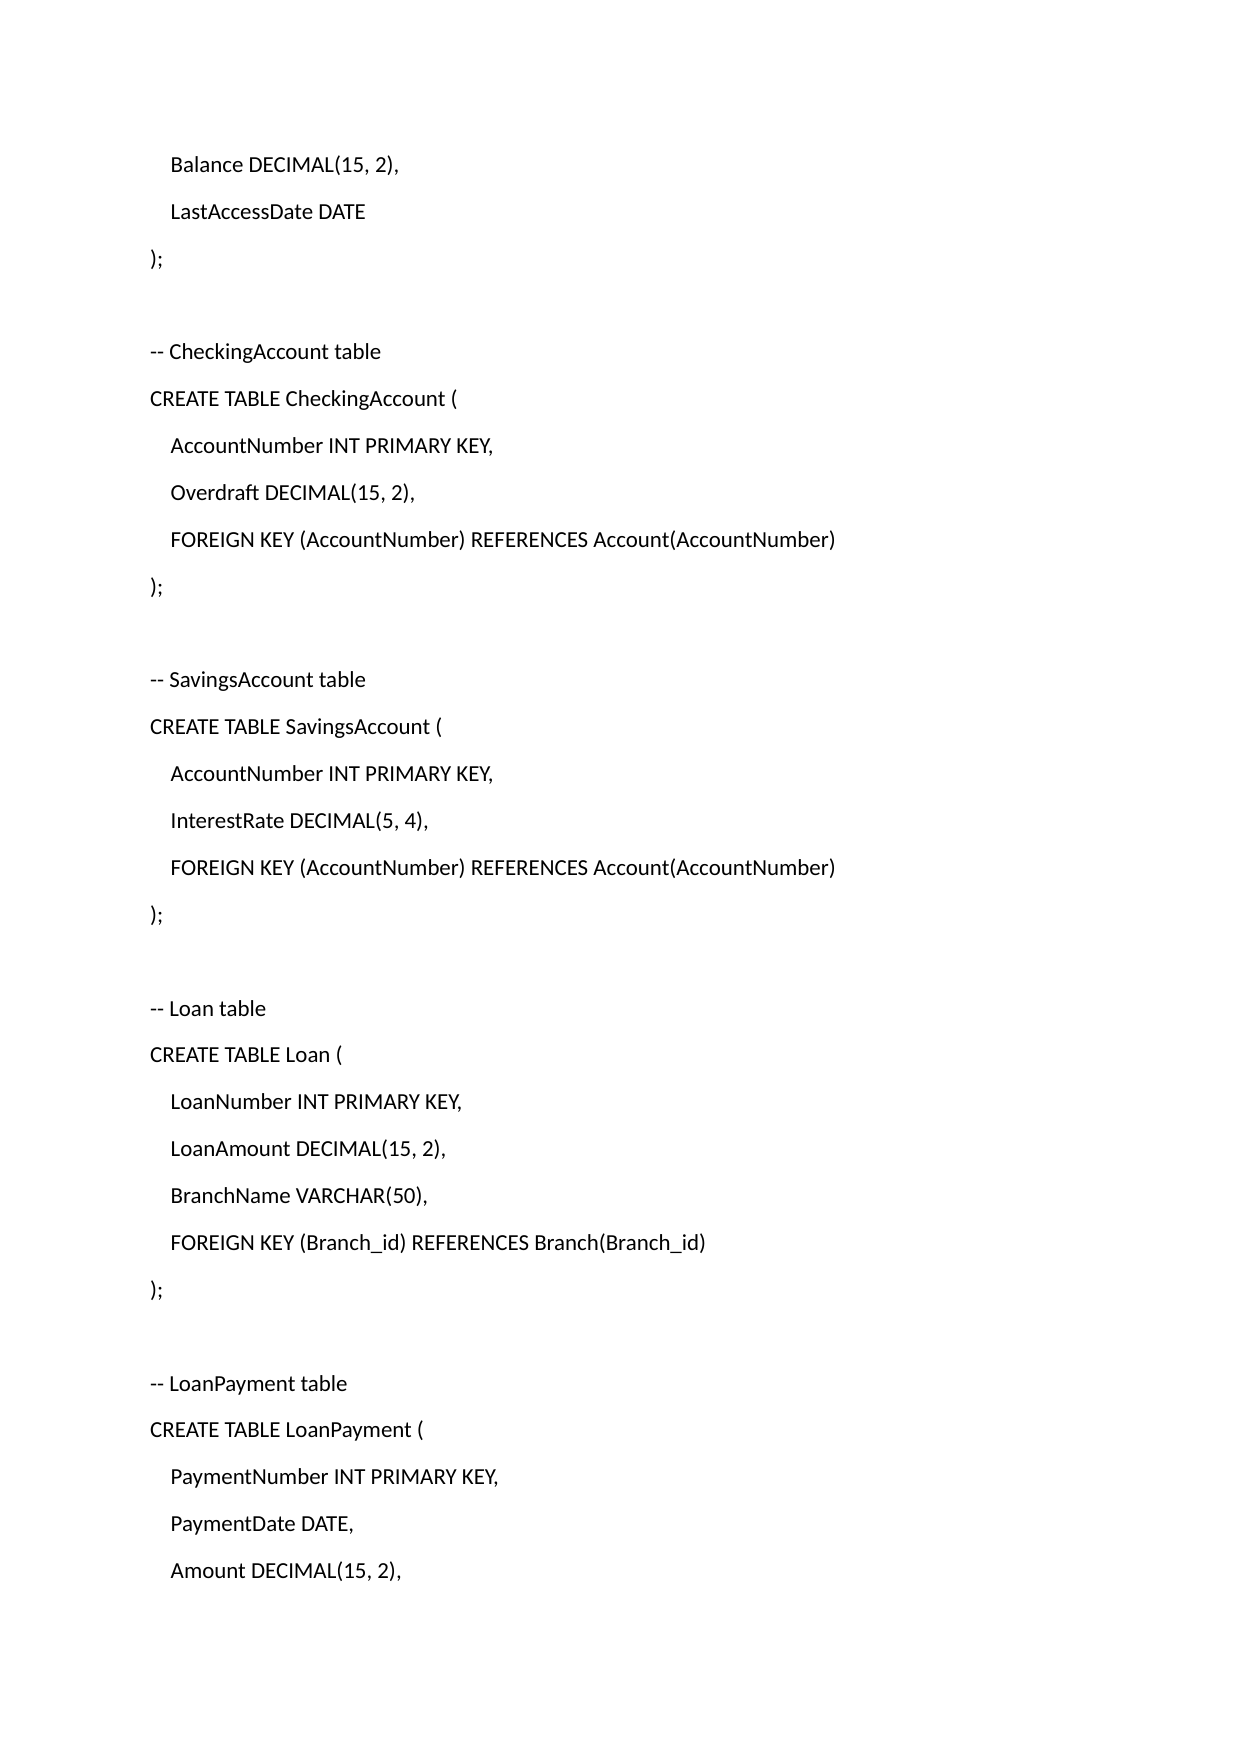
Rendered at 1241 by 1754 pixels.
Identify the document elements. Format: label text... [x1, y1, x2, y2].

text -- LoanPayment table [150, 1369, 1090, 1397]
text Overdraft DECIMAL(15, 2), [150, 478, 1090, 506]
text InterestRate DECIMAL(5, 4), [150, 806, 1090, 834]
text CREATE TABLE LoanPayment ( [150, 1416, 1090, 1444]
text -- CheckingAccount table [150, 337, 1090, 366]
text ); [150, 1275, 1090, 1303]
text ); [150, 572, 1090, 600]
text LastAccessDate DATE [150, 197, 1090, 225]
text BranchName VARCHAR(50), [150, 1181, 1090, 1209]
text LoanNumber INT PRIMARY KEY, [150, 1087, 1090, 1116]
text CREATE TABLE Loan ( [150, 1041, 1090, 1069]
text Balance DECIMAL(15, 2), [150, 150, 1090, 178]
text Amount DECIMAL(15, 2), [150, 1556, 1090, 1584]
text CREATE TABLE CheckingAccount ( [150, 384, 1090, 412]
text AccountNumber INT PRIMARY KEY, [150, 431, 1090, 459]
text -- Loan table [150, 994, 1090, 1022]
text PaymentDate DATE, [150, 1509, 1090, 1537]
text PaymentNumber INT PRIMARY KEY, [150, 1462, 1090, 1491]
text ); [150, 244, 1090, 272]
text ); [150, 900, 1090, 928]
text CREATE TABLE SavingsAccount ( [150, 712, 1090, 741]
text AccountNumber INT PRIMARY KEY, [150, 759, 1090, 787]
text FOREIGN KEY (Branch_id) REFERENCES Branch(Branch_id) [150, 1228, 1090, 1256]
text FOREIGN KEY (AccountNumber) REFERENCES Account(AccountNumber) [150, 525, 1090, 553]
text LoanAmount DECIMAL(15, 2), [150, 1134, 1090, 1162]
text -- SavingsAccount table [150, 666, 1090, 694]
text FOREIGN KEY (AccountNumber) REFERENCES Account(AccountNumber) [150, 853, 1090, 881]
